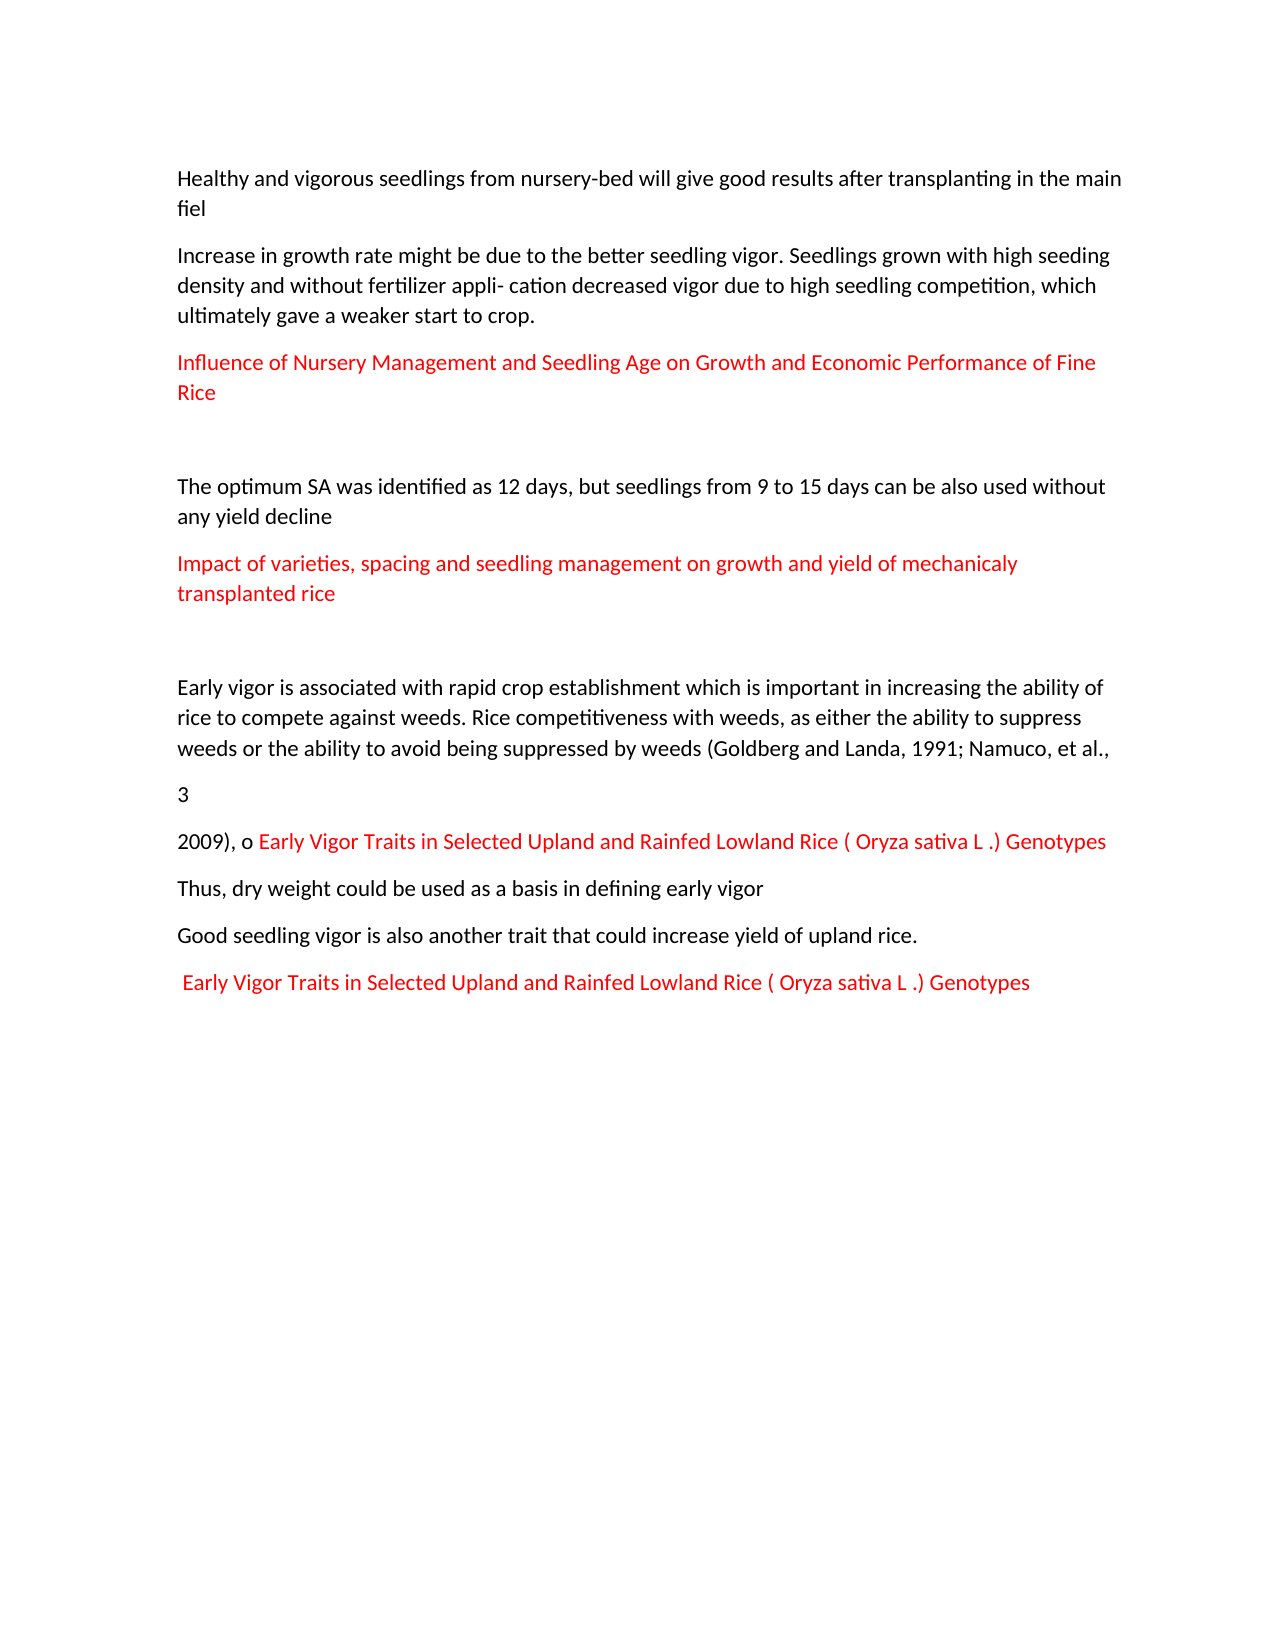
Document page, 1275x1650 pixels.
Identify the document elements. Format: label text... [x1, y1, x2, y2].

text Impact of varieties, spacing and seedling management on growth and yield of mechanicaly transplanted rice [177, 549, 1128, 607]
text Influence of Nursery Management and Seedling Age on Growth and Economic Performance of Fine Rice [177, 348, 1128, 406]
text 3 [177, 781, 1128, 808]
text Thus, dry weight could be used as a basis in defining early vigor [177, 874, 1128, 902]
text Good seedling vigor is also another trait that could increase yield of upland rice. [177, 921, 1128, 949]
text Early Vigor Traits in Selected Upland and Rainfed Lowland Rice ( Oryza sativa L .) Genotypes [177, 968, 1128, 996]
text Early vigor is associated with rapid crop establishment which is important in increasing the ability of rice to compete against weeds. Rice competitiveness with weeds, as either the ability to suppress weeds or the ability to avoid being suppressed by weeds (Goldberg and Landa, 1991; Namuco, et al., [177, 673, 1128, 762]
text The optimum SA was identified as 12 days, but seedlings from 9 to 15 days can be also used without any yield decline [177, 472, 1128, 530]
text 2009), o Early Vigor Traits in Selected Upland and Rainfed Lowland Rice ( Oryza sativa L .) Genotypes [177, 827, 1128, 855]
text Healthy and vigorous seedlings from nursery-bed will give good results after transplanting in the main fiel [177, 164, 1128, 222]
